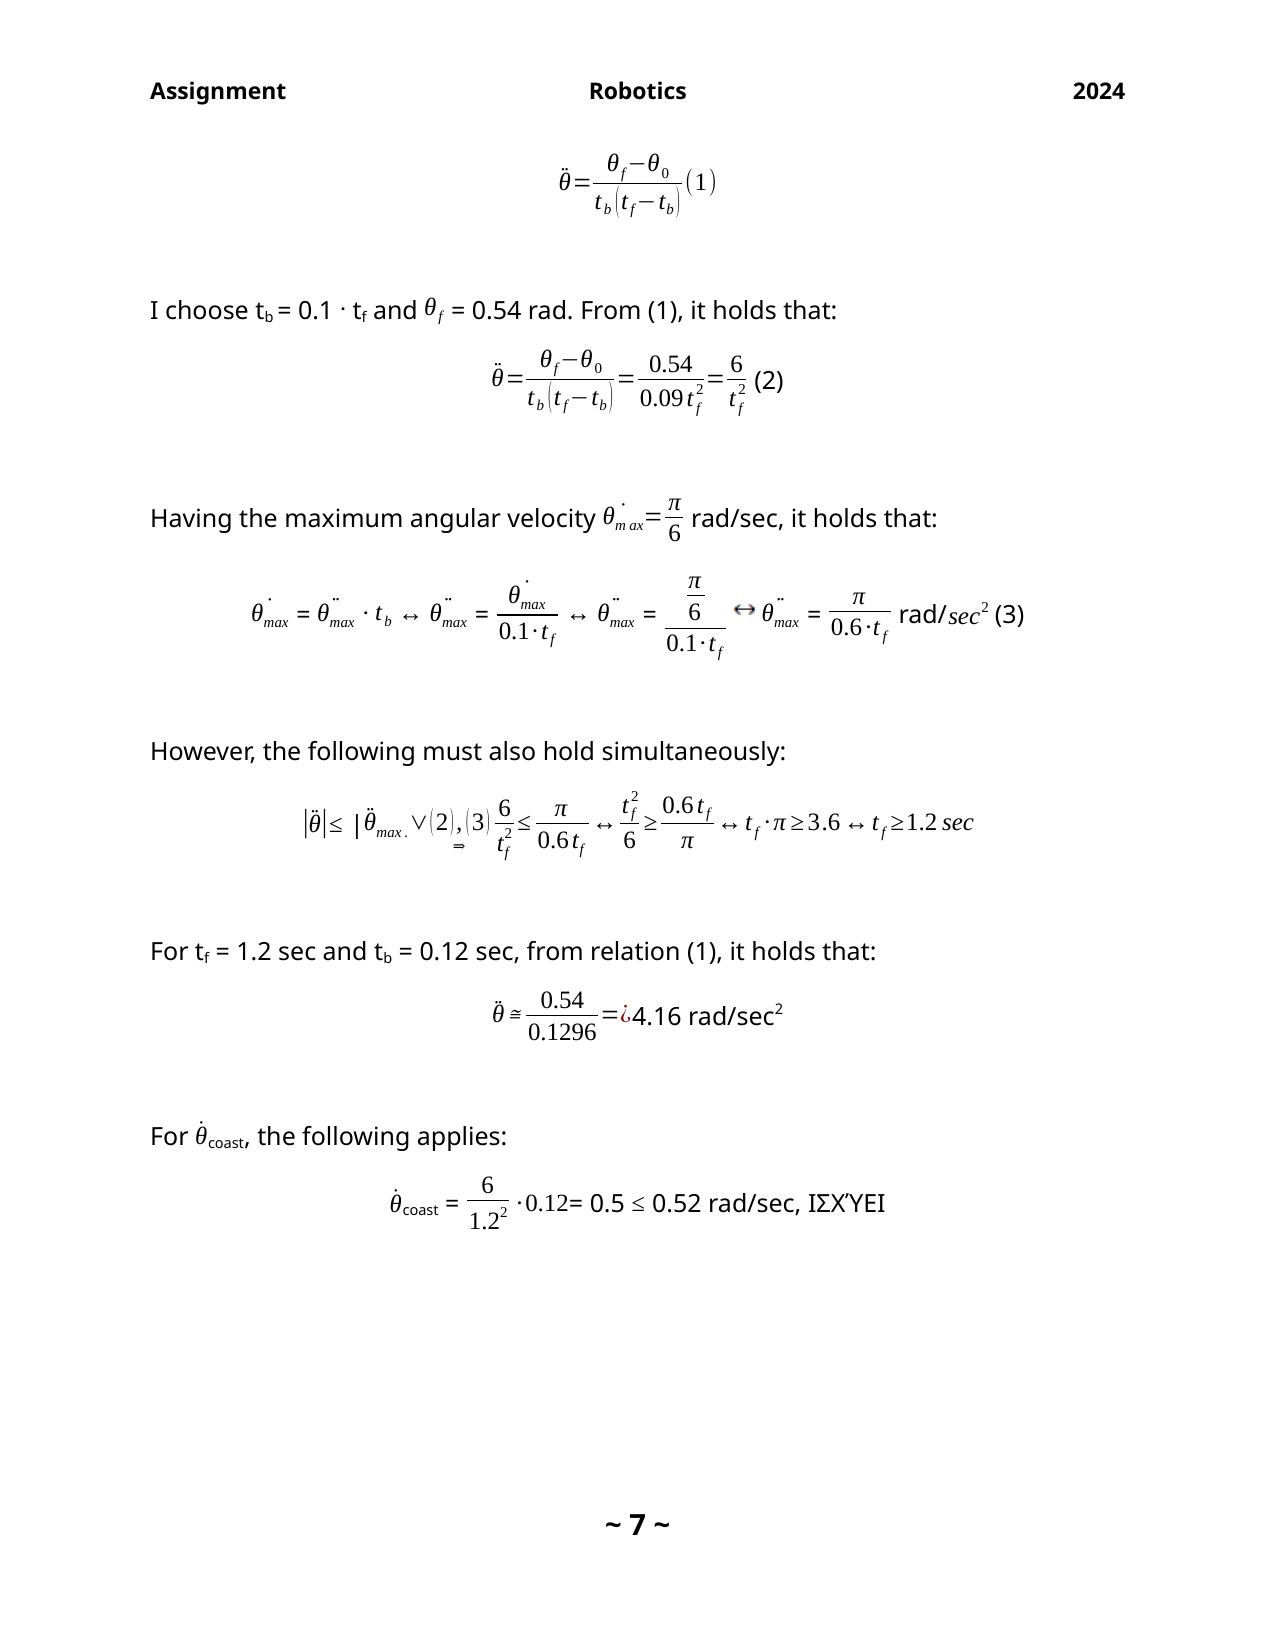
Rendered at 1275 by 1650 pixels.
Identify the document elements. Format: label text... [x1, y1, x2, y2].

text For coast, the following applies: [150, 1118, 1125, 1153]
picture [733, 592, 756, 624]
text For tf = 1.2 sec and tb = 0.12 sec, from relation (1), it holds that: [150, 933, 1125, 967]
text (2) [150, 346, 1125, 416]
text Having the maximum angular velocity rad/sec, it holds that: [150, 488, 1125, 547]
text | [150, 787, 1125, 861]
text coast = = 0.5 0.52 rad/sec, ΙΣΧΎΕΙ [150, 1172, 1125, 1234]
text = = = = rad/ (3) [150, 567, 1125, 661]
text However, the following must also hold simultaneously: [150, 734, 1125, 768]
text I choose tb = 0.1 tf and = 0.54 rad. From (1), it holds that: [150, 292, 1125, 326]
text 4.16 rad/sec2 [150, 987, 1125, 1046]
